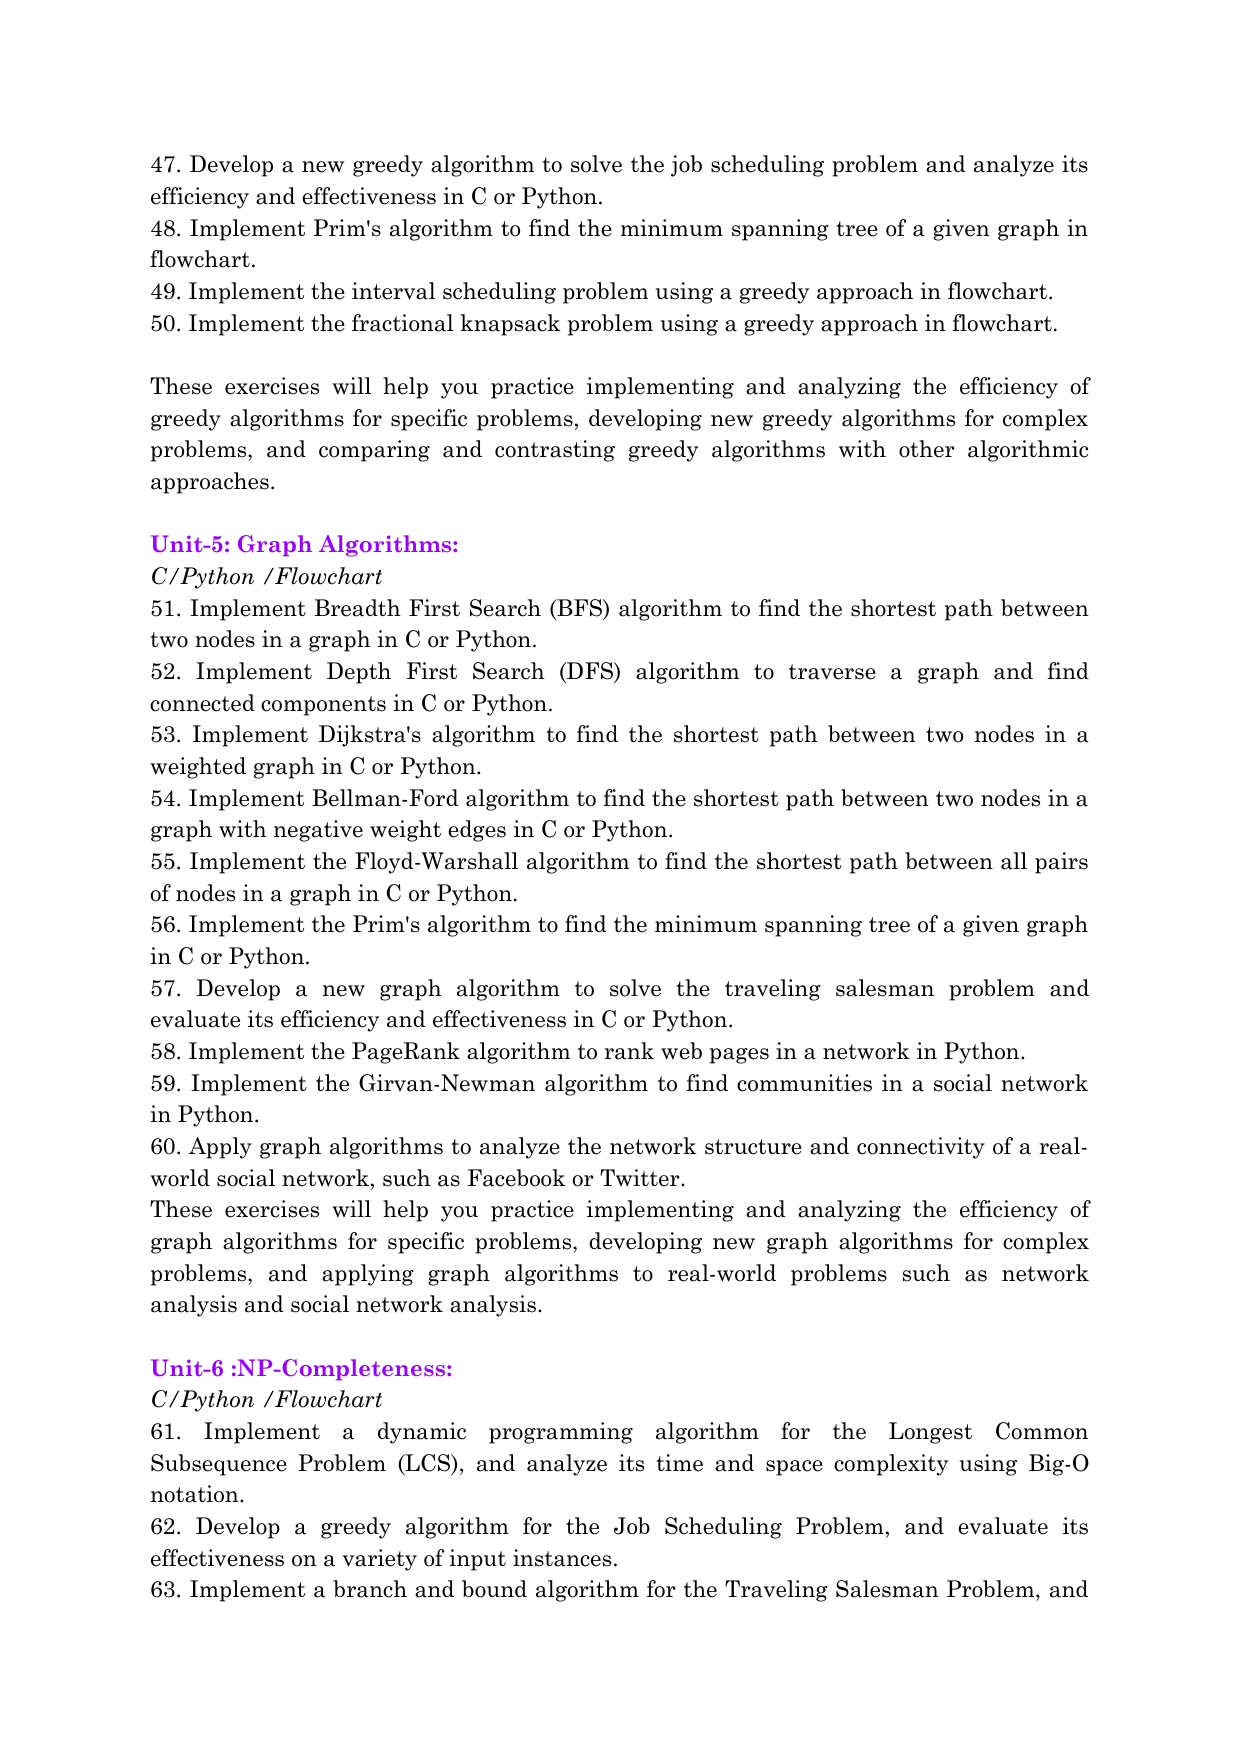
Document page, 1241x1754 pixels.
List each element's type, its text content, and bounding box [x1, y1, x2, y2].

text Unit-5: Graph Algorithms: [150, 530, 1090, 558]
text These exercises will help you practice implementing and analyzing the efficiency of greedy algorithms for specific problems, developing new greedy algorithms for complex problems, and comparing and contrasting greedy algorithms with other algorithmic approaches. [150, 372, 1090, 494]
text 50. Implement the fractional knapsack problem using a greedy approach in flowchart. [150, 308, 1090, 336]
text 59. Implement the Girvan-Newman algorithm to find communities in a social network in Python. [150, 1068, 1090, 1128]
text 55. Implement the Floyd-Warshall algorithm to find the shortest path between all pairs of nodes in a graph in C or Python. [150, 847, 1090, 906]
text 56. Implement the Prim's algorithm to find the minimum spanning tree of a given graph in C or Python. [150, 910, 1090, 969]
text 52. Implement Depth First Search (DFS) algorithm to traverse a graph and find connected components in C or Python. [150, 657, 1090, 716]
text 54. Implement Bellman-Ford algorithm to find the shortest path between two nodes in a graph with negative weight edges in C or Python. [150, 783, 1090, 843]
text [150, 1575, 1090, 1603]
text 51. Implement Breadth First Search (BFS) algorithm to find the shortest path between two nodes in a graph in C or Python. [150, 593, 1090, 653]
text 53. Implement Dijkstra's algorithm to find the shortest path between two nodes in a weighted graph in C or Python. [150, 720, 1090, 779]
text Unit-6 :NP-Completeness: [150, 1353, 1090, 1381]
text 61. Implement a dynamic programming algorithm for the Longest Common Subsequence Problem (LCS), and analyze its time and space complexity using Big-O notation. [150, 1417, 1090, 1508]
text 60. Apply graph algorithms to analyze the network structure and connectivity of a real-world social network, such as Facebook or Twitter. [150, 1132, 1090, 1191]
text These exercises will help you practice implementing and analyzing the efficiency of graph algorithms for specific problems, developing new graph algorithms for complex problems, and applying graph algorithms to real-world problems such as network analysis and social network analysis. [150, 1195, 1090, 1318]
text 57. Develop a new graph algorithm to solve the traveling salesman problem and evaluate its efficiency and effectiveness in C or Python. [150, 973, 1090, 1033]
text 49. Implement the interval scheduling problem using a greedy approach in flowchart. [150, 277, 1090, 304]
text 62. Develop a greedy algorithm for the Job Scheduling Problem, and evaluate its effectiveness on a variety of input instances. [150, 1512, 1090, 1571]
subtitle C/Python /Flowchart [150, 1385, 1090, 1413]
text 58. Implement the PageRank algorithm to rank web pages in a network in Python. [150, 1037, 1090, 1064]
text 47. Develop a new greedy algorithm to solve the job scheduling problem and analyze its efficiency and effectiveness in C or Python. [150, 150, 1090, 209]
subtitle C/Python /Flowchart [150, 562, 1090, 589]
text 48. Implement Prim's algorithm to find the minimum spanning tree of a given graph in flowchart. [150, 213, 1090, 273]
